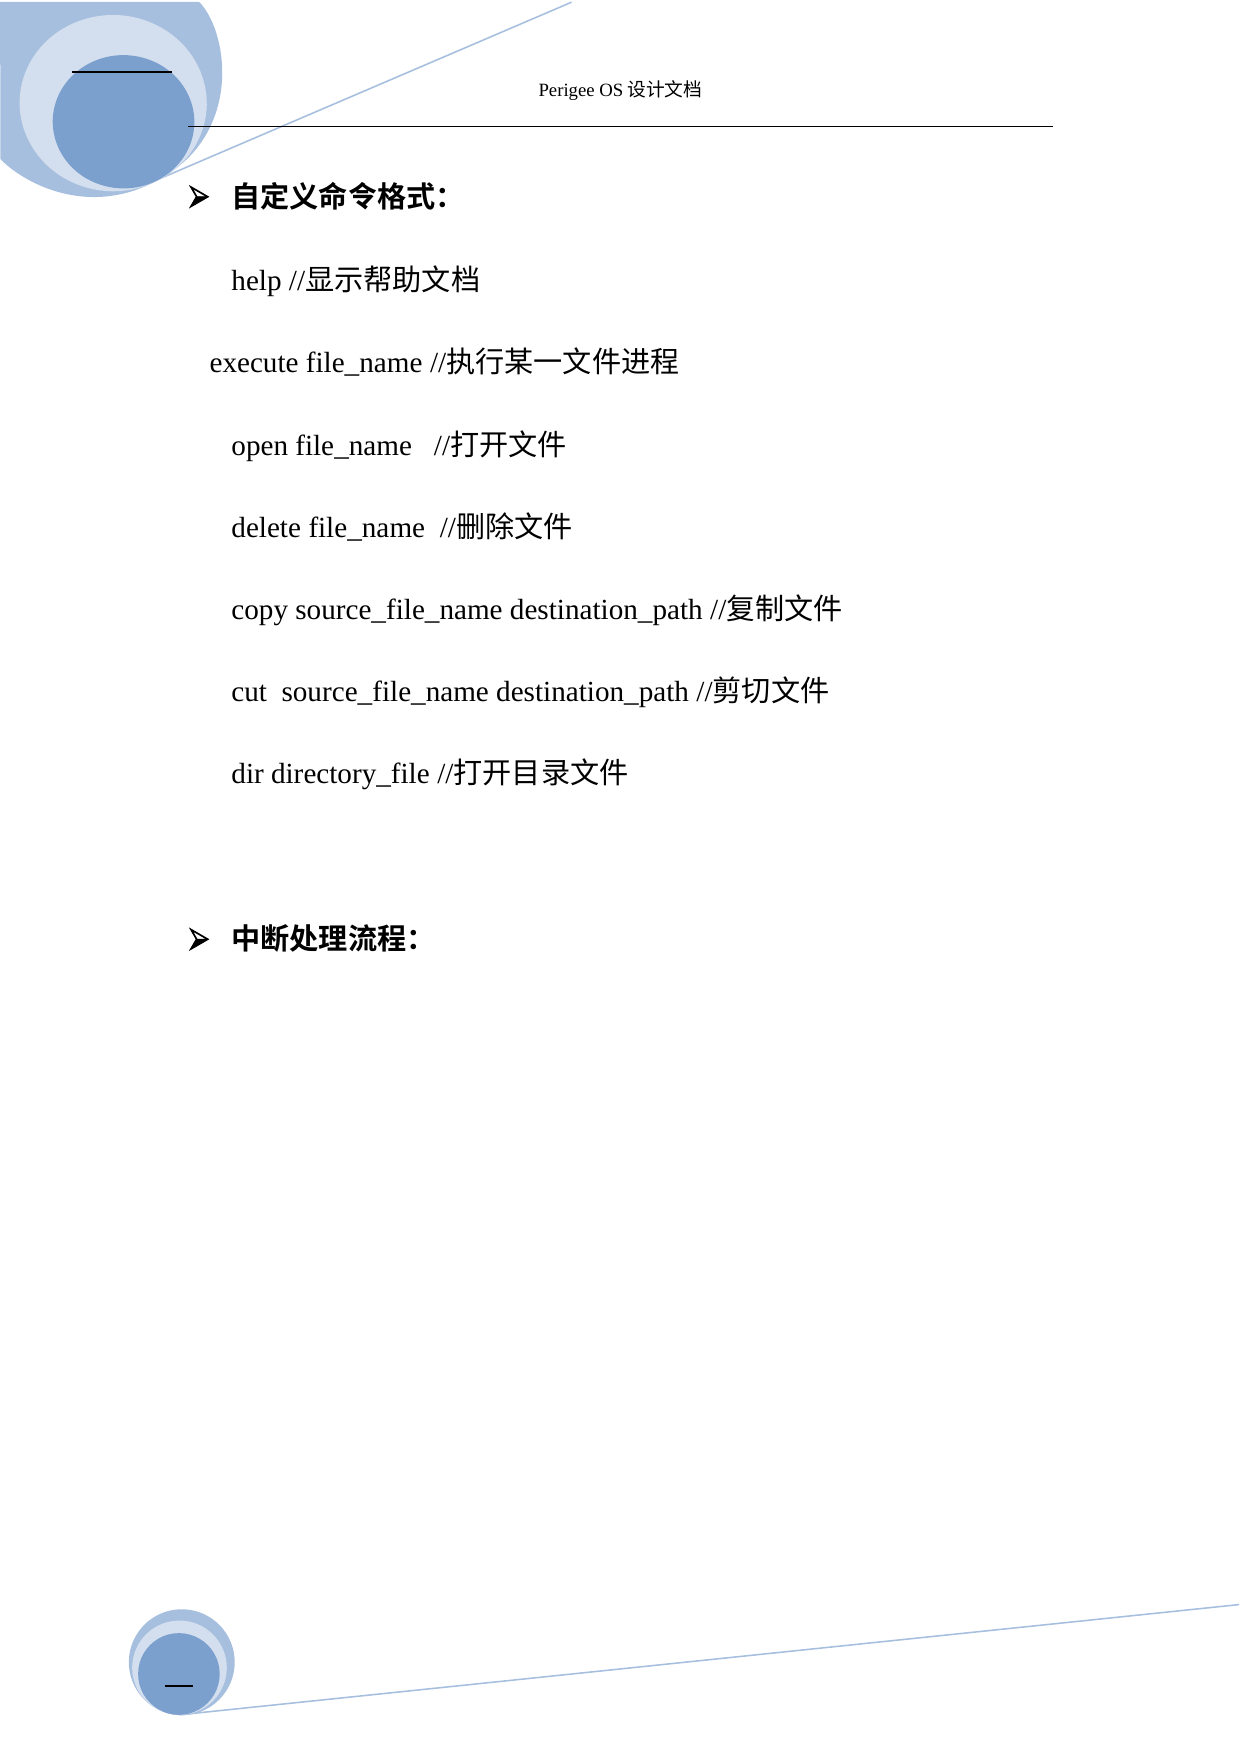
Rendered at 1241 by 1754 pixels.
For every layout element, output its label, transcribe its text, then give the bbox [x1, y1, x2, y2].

text open file_name //打开文件 [187, 412, 1053, 477]
list 自定义命令格式： [187, 162, 1053, 227]
text copy source_file_name destination_path //复制文件 [187, 576, 1053, 641]
text dir directory_file //打开目录文件 [187, 741, 1053, 806]
text execute file_name //执行某一文件进程 [187, 330, 1053, 395]
text help //显示帮助文档 [187, 248, 1053, 313]
list 中断处理流程： [187, 904, 1053, 969]
text delete file_name //删除文件 [187, 494, 1053, 559]
text cut source_file_name destination_path //剪切文件 [187, 658, 1053, 723]
